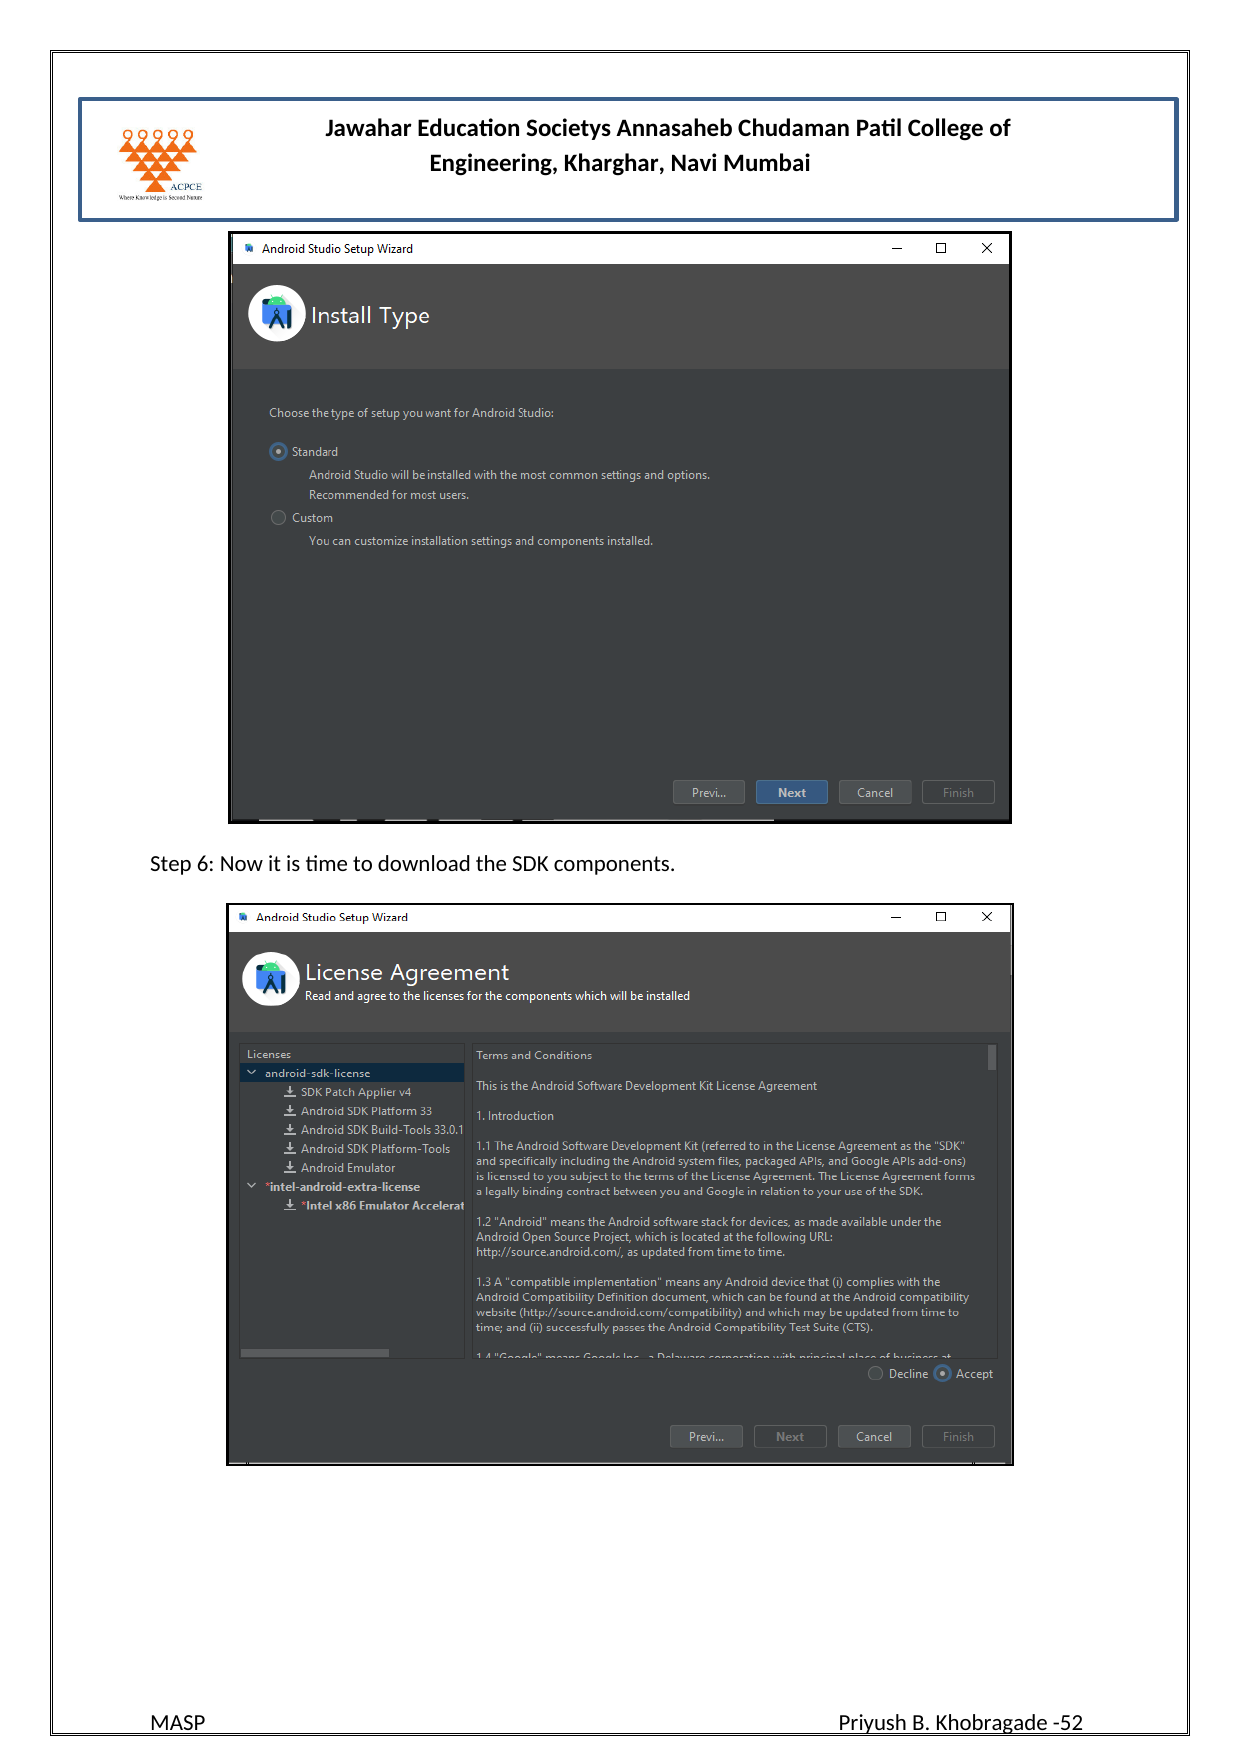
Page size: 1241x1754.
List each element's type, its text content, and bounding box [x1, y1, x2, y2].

picture [229, 905, 1012, 1464]
picture [103, 113, 218, 217]
picture [231, 234, 1009, 821]
text Step 6: Now it is time to download the SDK components. [150, 849, 1090, 878]
